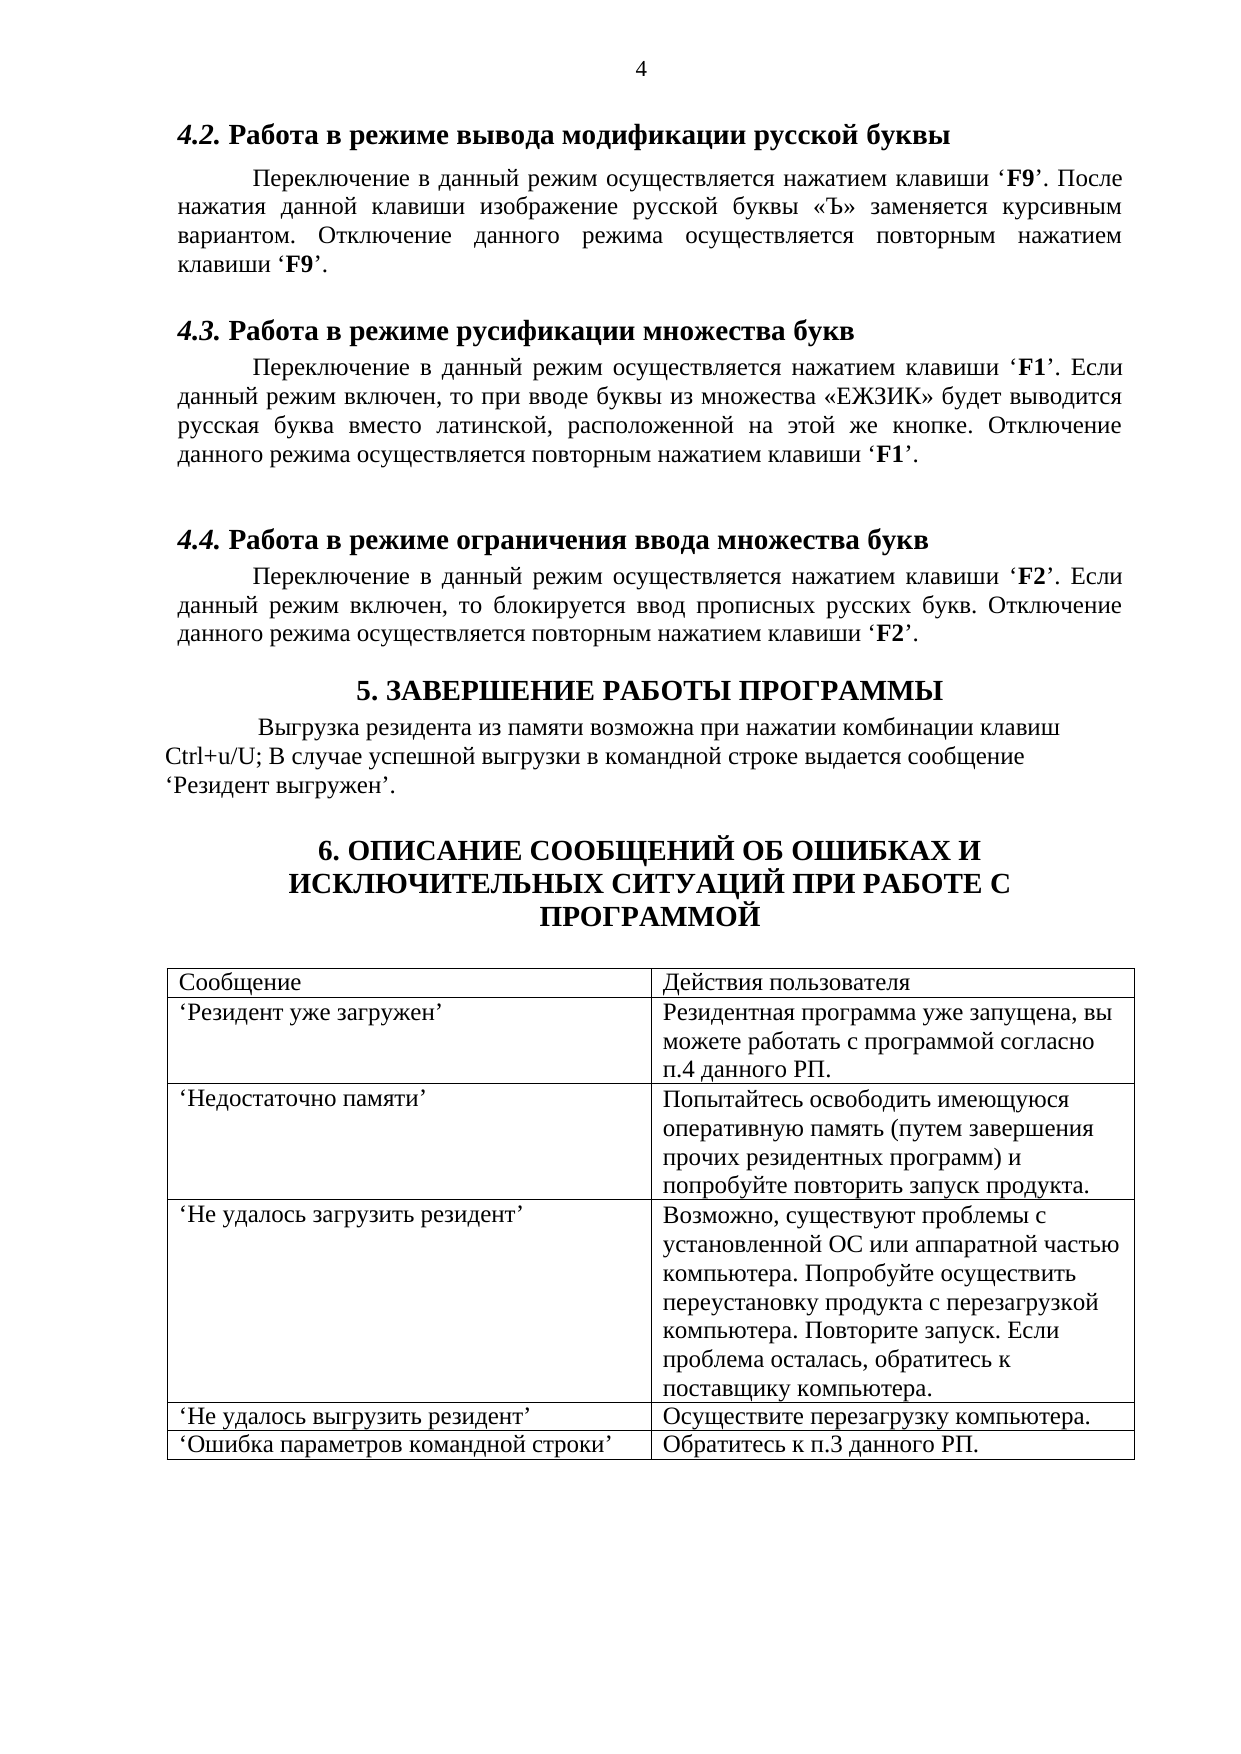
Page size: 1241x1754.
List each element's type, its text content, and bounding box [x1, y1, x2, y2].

table_cell Обратитесь к п.3 данного РП. [652, 1431, 1134, 1459]
table_cell Резидентная программа уже запущена, вы можете работать с программой согласно п.4 данного РП. [652, 998, 1134, 1083]
subtitle Работа в режиме вывода модификации русской буквы [177, 117, 1213, 151]
table_cell Осуществите перезагрузку компьютера. [652, 1403, 1134, 1430]
table_cell ‘Не удалось выгрузить резидент’ [168, 1403, 651, 1430]
text Переключение в данный режим осуществляется нажатием клавиши ‘F9’. После нажатия данной клавиши изображение русской буквы «Ъ» заменяется курсивным вариантом. Отключение данного режима осуществляется повторным нажатием клавиши ‘F9’. [177, 163, 1123, 278]
text Выгрузка резидента из памяти возможна при нажатии комбинации клавиш Ctrl+u/U; В случае успешной выгрузки в командной строке выдается сообщение ‘Резидент выгружен’. [165, 712, 1116, 798]
text Переключение в данный режим осуществляется нажатием клавиши ‘F2’. Если данный режим включен, то блокируется ввод прописных русских букв. Отключение данного режима осуществляется повторным нажатием клавиши ‘F2’. [177, 561, 1123, 647]
subtitle ОПИСАНИЕ СООБЩЕНИЙ ОБ ОШИБКАХ И ИСКЛЮЧИТЕЛЬНЫХ СИТУАЦИЙ ПРИ РАБОТЕ С [288, 833, 1012, 900]
table_cell ‘Не удалось загрузить резидент’ [168, 1200, 651, 1402]
table_header Действия пользователя [652, 969, 1134, 997]
table_cell Попытайтесь освободить имеющуюся оперативную память (путем завершения прочих резидентных программ) и попробуйте повторить запуск продукта. [652, 1084, 1134, 1199]
table_header Сообщение [168, 969, 651, 997]
table_cell Возможно, существуют проблемы с установленной ОС или аппаратной частью компьютера. Попробуйте осуществить переустановку продукта с перезагрузкой компьютера. Повторите запуск. Если проблема осталась, обратитесь к поставщику компьютера. [652, 1200, 1134, 1402]
subtitle Работа в режиме ограничения ввода множества букв [177, 522, 1213, 555]
text ПРОГРАММОЙ [539, 900, 1213, 933]
table_cell ‘Недостаточно памяти’ [168, 1084, 651, 1199]
subtitle Работа в режиме русификации множества букв [177, 313, 1213, 347]
subtitle ЗАВЕРШЕНИЕ РАБОТЫ ПРОГРАММЫ [356, 673, 1213, 707]
table_cell ‘Резидент уже загружен’ [168, 998, 651, 1083]
text Переключение в данный режим осуществляется нажатием клавиши ‘F1’. Если данный режим включен, то при вводе буквы из множества «ЕЖЗИК» будет выводится русская буква вместо латинской, расположенной на этой же кнопке. Отключение данного режима осуществляется повторным нажатием клавиши ‘F1’. [177, 352, 1123, 467]
table_cell ‘Ошибка параметров командной строки’ [168, 1431, 651, 1459]
